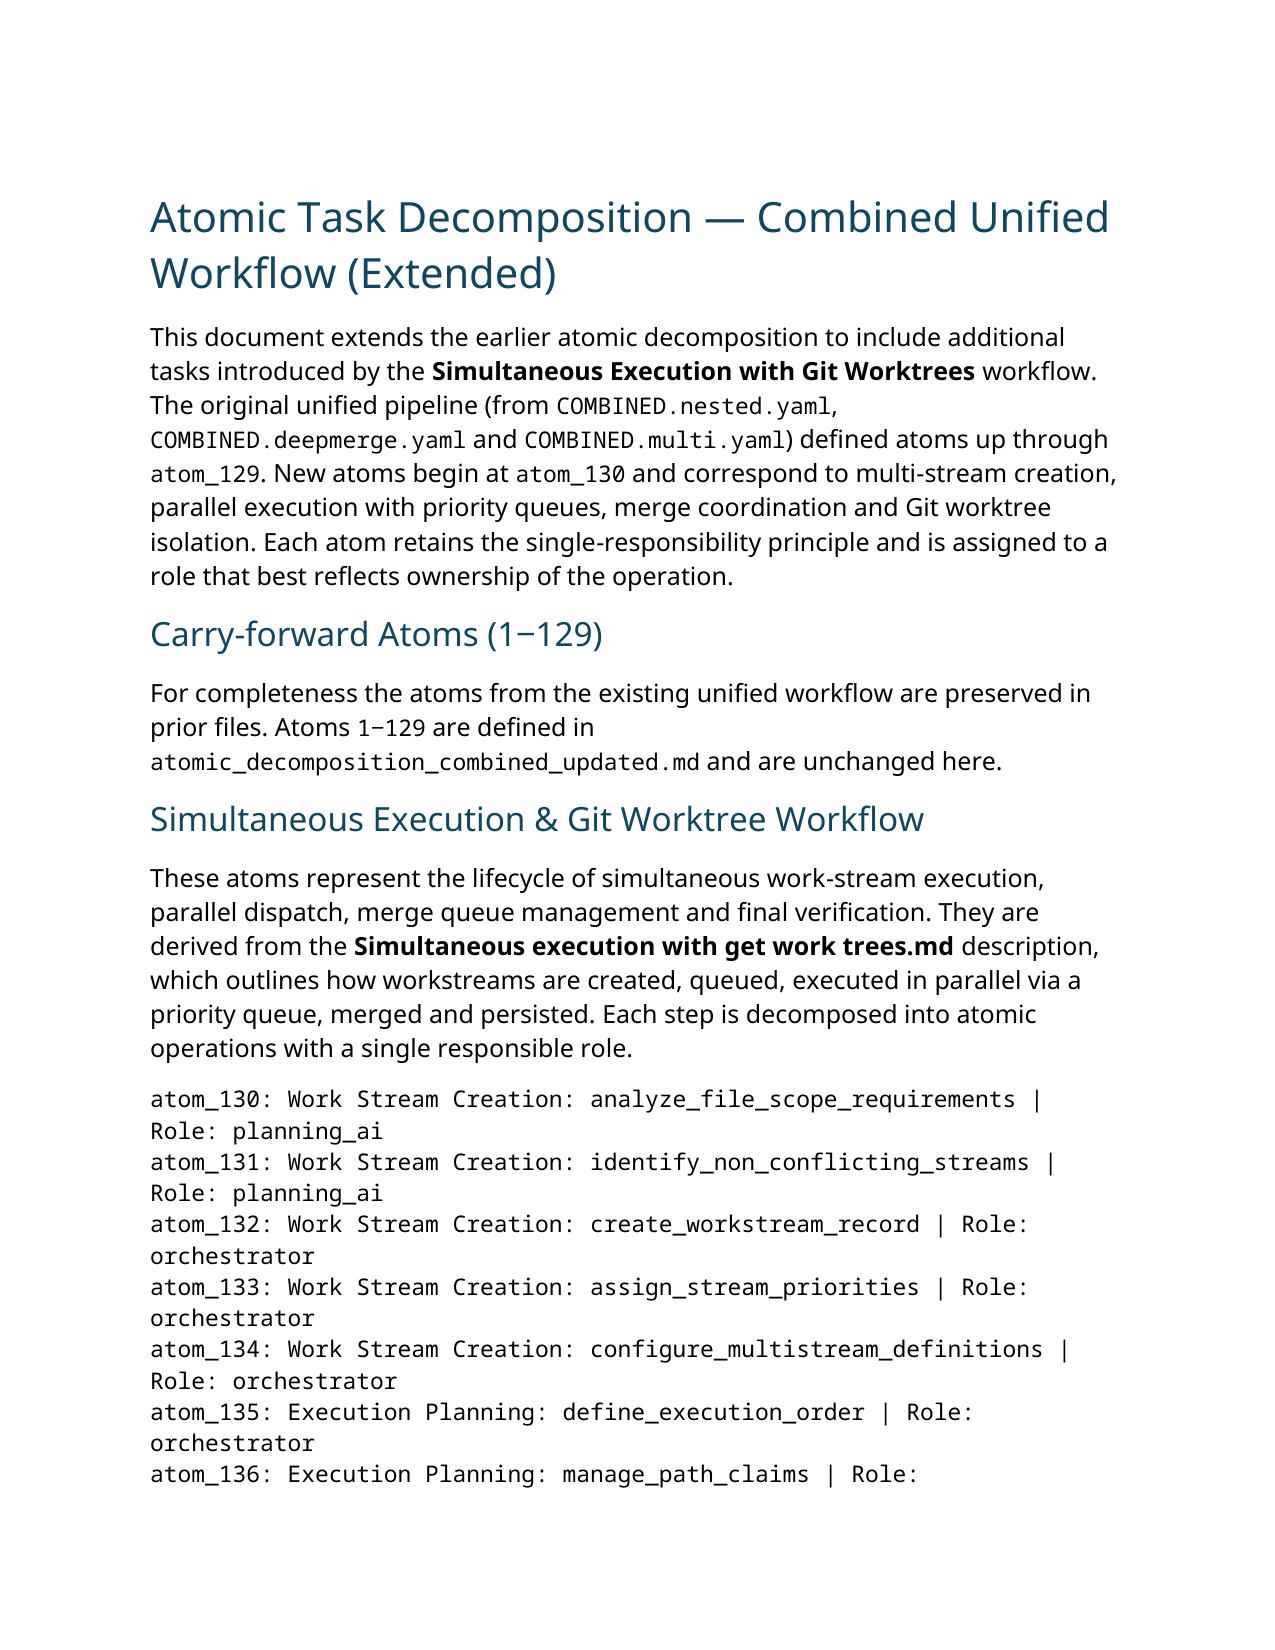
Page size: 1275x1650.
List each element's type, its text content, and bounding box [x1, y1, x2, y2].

text For completeness the atoms from the existing unified workflow are preserved in prior files. Atoms 1‒129 are defined in atomic_decomposition_combined_updated.md and are unchanged here. [150, 675, 1125, 777]
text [150, 1083, 1125, 1490]
text This document extends the earlier atomic decomposition to include additional tasks introduced by the Simultaneous Execution with Git Worktrees workflow. The original unified pipeline (from COMBINED.nested.yaml, COMBINED.deepmerge.yaml and COMBINED.multi.yaml) defined atoms up through atom_129. New atoms begin at atom_130 and correspond to multi‑stream creation, parallel execution with priority queues, merge coordination and Git worktree isolation. Each atom retains the single‑responsibility principle and is assigned to a role that best reflects ownership of the operation. [150, 320, 1125, 592]
subtitle Simultaneous Execution & Git Worktree Workflow [150, 796, 1125, 842]
text These atoms represent the lifecycle of simultaneous work‑stream execution, parallel dispatch, merge queue management and final verification. They are derived from the Simultaneous execution with get work trees.md description, which outlines how workstreams are created, queued, executed in parallel via a priority queue, merged and persisted. Each step is decomposed into atomic operations with a single responsible role. [150, 860, 1125, 1065]
subtitle Carry‑forward Atoms (1‒129) [150, 611, 1125, 656]
subtitle Atomic Task Decomposition — Combined Unified Workflow (Extended) [150, 187, 1125, 301]
